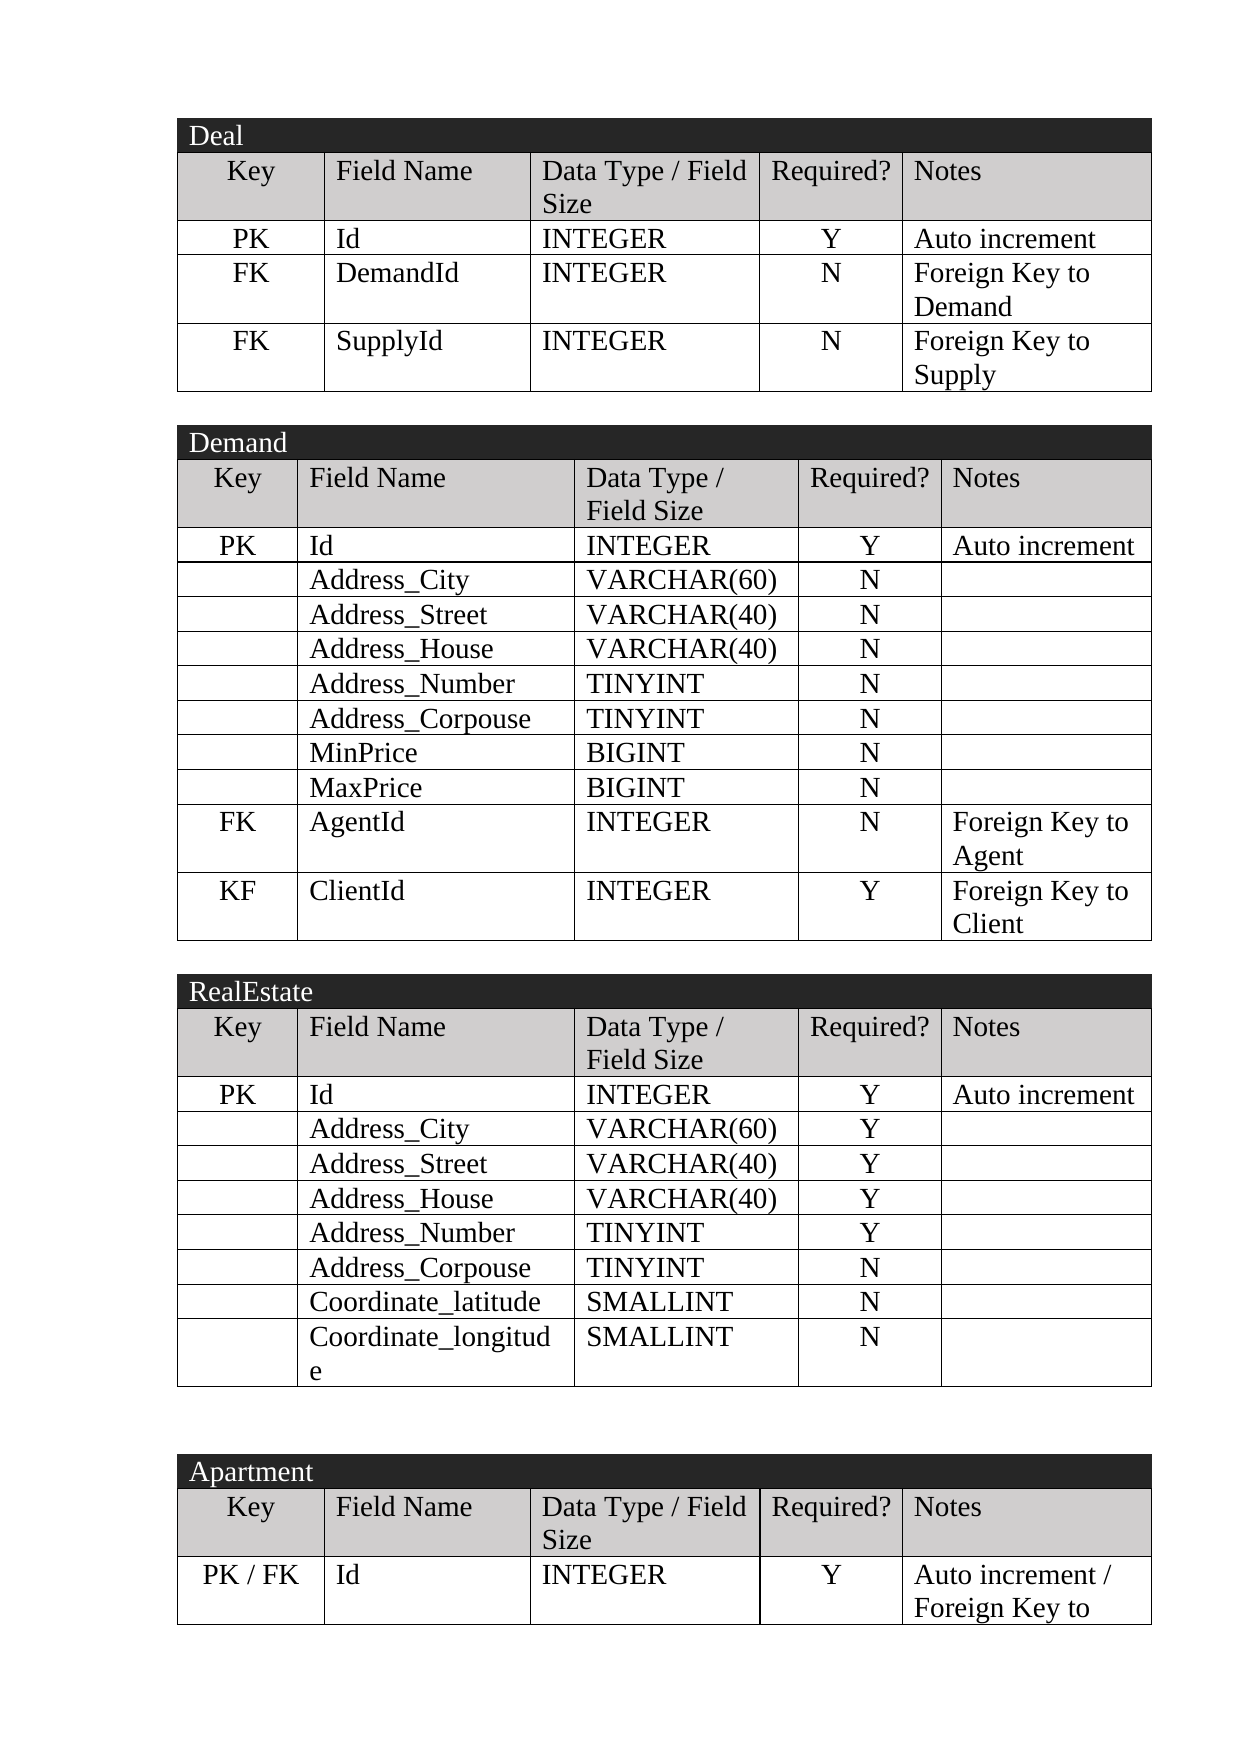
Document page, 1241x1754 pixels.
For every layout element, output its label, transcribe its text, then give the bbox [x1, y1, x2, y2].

table_cell [178, 563, 297, 596]
table_cell [942, 1146, 1151, 1180]
table_cell N [799, 805, 941, 872]
table_cell [178, 770, 297, 803]
table_cell [942, 1181, 1151, 1214]
table_cell BIGINT [575, 735, 798, 769]
table_cell N [799, 563, 941, 596]
table_cell [942, 597, 1151, 631]
table_cell Field Name [325, 153, 530, 220]
table_cell N [799, 701, 941, 734]
table_cell Id [298, 528, 574, 561]
table_cell Field Name [298, 1009, 574, 1076]
table_cell Notes [903, 1489, 1151, 1556]
table_cell Address_Number [298, 1215, 574, 1249]
table_cell Address_House [298, 1181, 574, 1214]
table_cell Y [799, 1215, 941, 1249]
table_cell VARCHAR(40) [575, 1181, 798, 1214]
table_cell INTEGER [531, 324, 759, 391]
table_cell ClientId [298, 873, 574, 940]
table_cell [178, 1181, 297, 1214]
table_cell [942, 1319, 1151, 1386]
table_cell N [760, 255, 902, 322]
table_cell [178, 1146, 297, 1180]
table_cell N [799, 1319, 941, 1386]
table_cell Required? [761, 1489, 902, 1556]
table_cell Y [799, 1077, 941, 1111]
table_cell SupplyId [325, 324, 530, 391]
table_cell Y [760, 221, 902, 254]
table_cell Y [799, 1146, 941, 1180]
table_cell INTEGER [531, 255, 759, 322]
table_cell Foreign Key to Client [942, 873, 1151, 940]
table_cell Address_Street [298, 597, 574, 631]
table_cell [942, 666, 1151, 700]
table_cell INTEGER [575, 528, 798, 561]
table_cell Data Type / Field Size [575, 1009, 798, 1076]
table_cell Coordinate_latitude [298, 1285, 574, 1318]
table_cell TINYINT [575, 666, 798, 700]
table_cell N [799, 632, 941, 665]
table_cell N [799, 735, 941, 769]
table_cell Required? [760, 153, 902, 220]
table_cell SMALLINT [575, 1285, 798, 1318]
table_cell [942, 1215, 1151, 1249]
table_cell VARCHAR(40) [575, 597, 798, 631]
table_cell DemandId [325, 255, 530, 322]
table_cell [942, 632, 1151, 665]
table_cell Key [178, 1009, 297, 1076]
table_cell Field Name [325, 1489, 530, 1556]
table_cell Notes [903, 153, 1151, 220]
table_cell Y [799, 1181, 941, 1214]
table_cell KF [178, 873, 297, 940]
table_cell [178, 597, 297, 631]
table_cell Field Name [298, 460, 574, 527]
table_cell [178, 1112, 297, 1145]
table_cell INTEGER [531, 221, 759, 254]
table_cell [942, 735, 1151, 769]
table_cell N [799, 1285, 941, 1318]
table_cell [178, 1319, 297, 1386]
table_cell Foreign Key to Supply [903, 324, 1151, 391]
table_cell [178, 701, 297, 734]
table_cell N [799, 597, 941, 631]
table_cell Id [325, 1557, 530, 1624]
table_cell Y [799, 528, 941, 561]
table_cell Address_Number [298, 666, 574, 700]
table_cell [178, 735, 297, 769]
table_cell [942, 770, 1151, 803]
table_cell Address_Corpouse [298, 1250, 574, 1283]
table_cell PK / FK [178, 1557, 324, 1624]
table_cell Address_City [298, 563, 574, 596]
table_cell Data Type / Field Size [531, 1489, 759, 1556]
table_cell N [799, 1250, 941, 1283]
table_cell Key [178, 1489, 324, 1556]
table_cell TINYINT [575, 1215, 798, 1249]
table_cell Required? [799, 460, 941, 527]
table_cell [942, 1112, 1151, 1145]
table_cell Y [761, 1557, 902, 1624]
table_cell FK [178, 324, 324, 391]
table_header RealEstate [177, 974, 1152, 1008]
table_cell MinPrice [298, 735, 574, 769]
table_cell TINYINT [575, 1250, 798, 1283]
table_cell Foreign Key to Demand [903, 255, 1151, 322]
table_cell Notes [942, 460, 1151, 527]
table_cell VARCHAR(40) [575, 632, 798, 665]
table_cell [942, 1250, 1151, 1283]
table_cell TINYINT [575, 701, 798, 734]
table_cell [903, 1557, 1151, 1624]
table_cell [178, 666, 297, 700]
table_cell N [799, 770, 941, 803]
table_cell VARCHAR(60) [575, 1112, 798, 1145]
table_cell Key [178, 153, 324, 220]
table_cell Auto increment [942, 1077, 1151, 1111]
table_cell Data Type / Field Size [575, 460, 798, 527]
table_cell Address_Corpouse [298, 701, 574, 734]
table_cell [178, 1285, 297, 1318]
table_cell [942, 563, 1151, 596]
table_cell Y [799, 873, 941, 940]
table_cell [942, 1285, 1151, 1318]
table_cell Address_City [298, 1112, 574, 1145]
table_cell PK [178, 1077, 297, 1111]
table_header Deal [177, 118, 1152, 152]
table_cell [178, 632, 297, 665]
table_header Apartment [177, 1454, 1152, 1488]
table_cell Address_Street [298, 1146, 574, 1180]
table_cell PK [178, 528, 297, 561]
table_cell INTEGER [575, 873, 798, 940]
table_cell Id [325, 221, 530, 254]
table_cell Coordinate_longitude [298, 1319, 574, 1386]
table_cell INTEGER [575, 1077, 798, 1111]
table_cell N [799, 666, 941, 700]
table_cell Auto increment [903, 221, 1151, 254]
table_header Demand [177, 425, 1152, 459]
table_cell Auto increment [942, 528, 1151, 561]
table_cell SMALLINT [575, 1319, 798, 1386]
table_cell MaxPrice [298, 770, 574, 803]
table_cell [178, 1215, 297, 1249]
table_cell VARCHAR(60) [575, 563, 798, 596]
table_cell Notes [942, 1009, 1151, 1076]
table_cell VARCHAR(40) [575, 1146, 798, 1180]
table_cell FK [178, 805, 297, 872]
table_cell Required? [799, 1009, 941, 1076]
table_cell Y [799, 1112, 941, 1145]
table_cell INTEGER [531, 1557, 759, 1624]
table_cell Id [298, 1077, 574, 1111]
table_cell AgentId [298, 805, 574, 872]
table_cell INTEGER [575, 805, 798, 872]
table_cell [942, 701, 1151, 734]
table_cell Key [178, 460, 297, 527]
table_cell Address_House [298, 632, 574, 665]
table_cell Data Type / Field Size [531, 153, 759, 220]
table_cell BIGINT [575, 770, 798, 803]
table_cell PK [178, 221, 324, 254]
table_cell Foreign Key to Agent [942, 805, 1151, 872]
table_cell [178, 1250, 297, 1283]
table_cell FK [178, 255, 324, 322]
table_cell N [760, 324, 902, 391]
